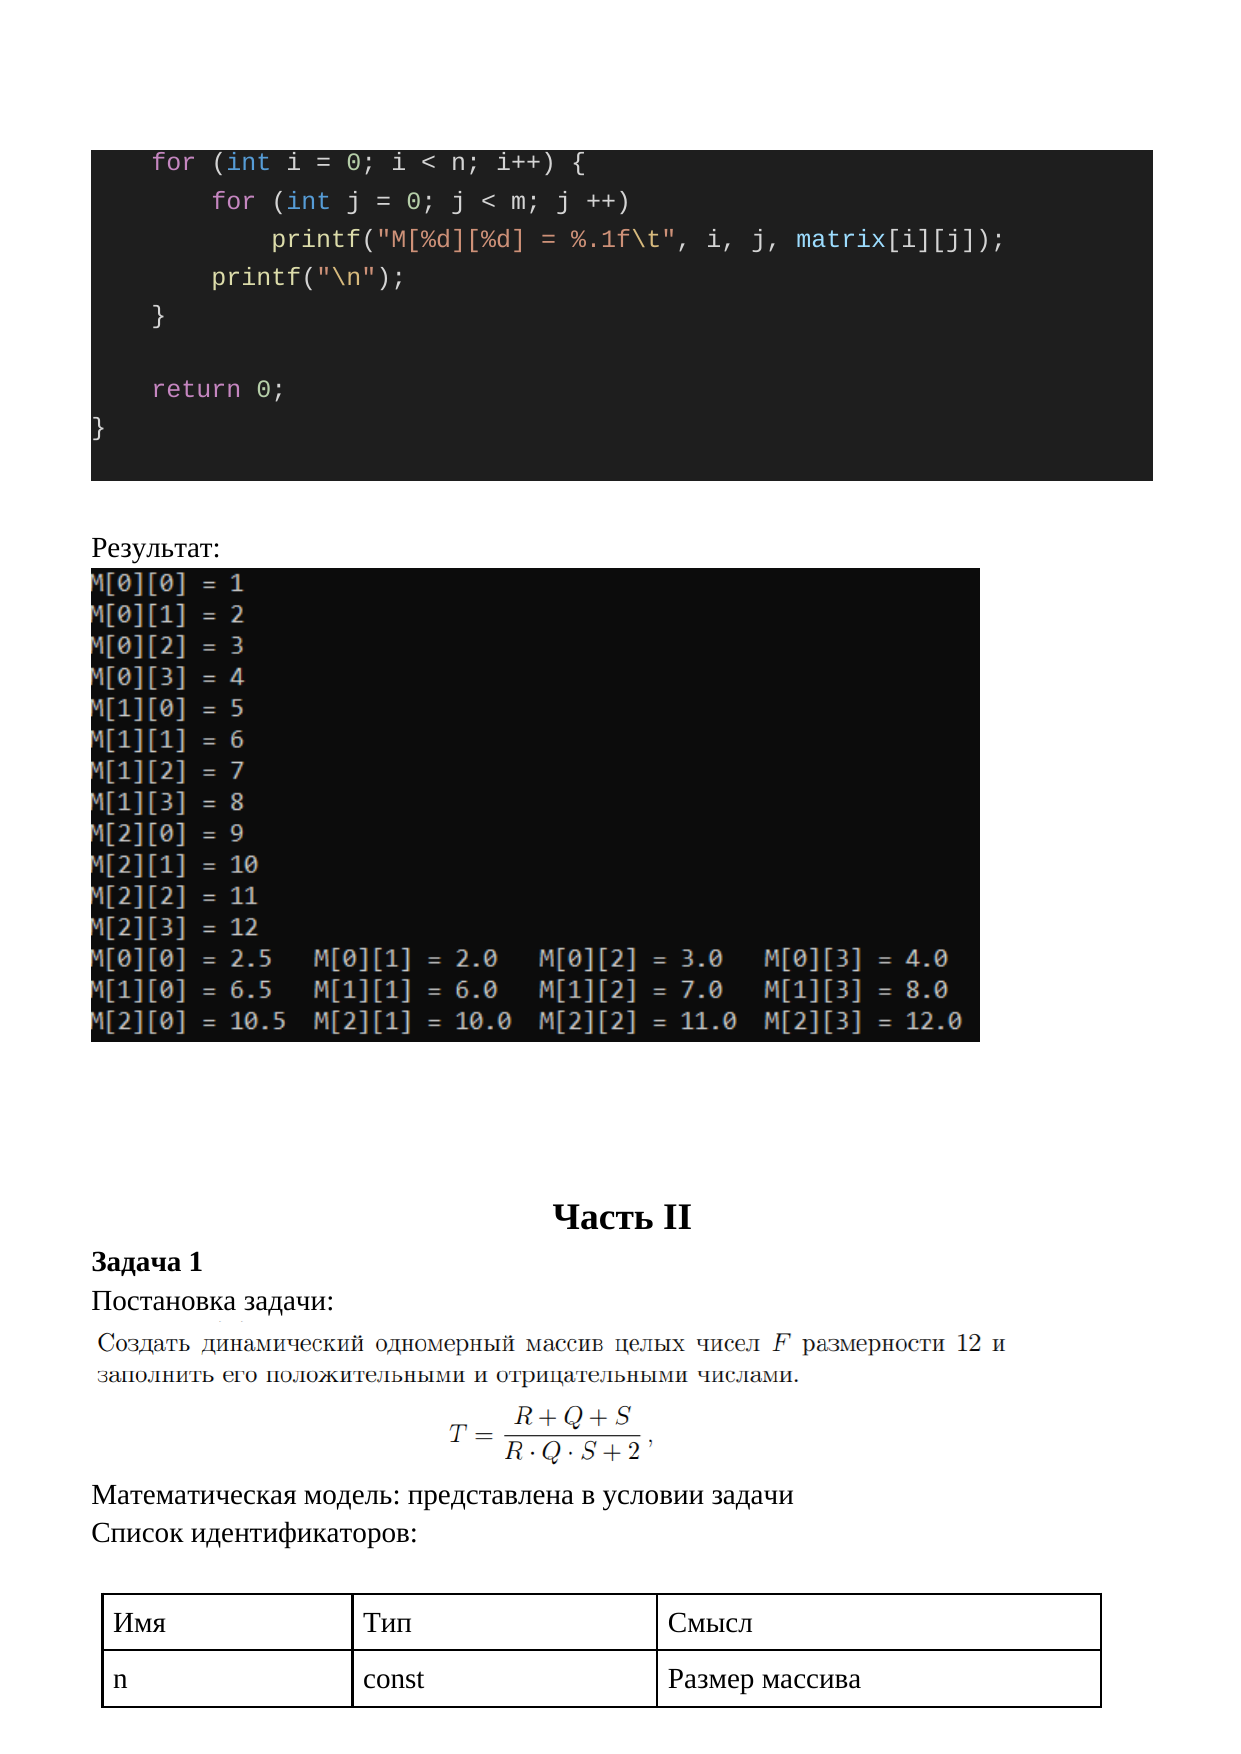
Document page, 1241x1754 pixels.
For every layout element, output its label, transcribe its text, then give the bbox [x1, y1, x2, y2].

table_cell n [104, 1651, 351, 1706]
picture [91, 568, 980, 1042]
text Результат: [91, 530, 1153, 563]
text for (int j = 0; j < m; j ++) [91, 188, 1153, 217]
text } [91, 415, 1153, 443]
picture [91, 1321, 1032, 1474]
text Список идентификаторов: [91, 1516, 1153, 1549]
table_cell Размер массива [658, 1651, 1100, 1706]
table_header Тип [354, 1595, 656, 1649]
text } [91, 303, 1153, 331]
table_header Имя [104, 1595, 351, 1649]
text for (int i = 0; i < n; i++) { [91, 150, 1153, 178]
text Математическая модель: представлена в условии задачи [91, 1477, 1153, 1511]
text printf("M[%d][%d] = %.1f\t", i, j, matrix[i][j]); [91, 226, 1153, 255]
text Часть II [91, 1194, 1153, 1238]
text return 0; [91, 377, 1153, 405]
table_header Смысл [658, 1595, 1100, 1649]
text printf("\n"); [91, 265, 1153, 293]
text Задача 1 [91, 1244, 1153, 1278]
text Постановка задачи: [91, 1283, 1153, 1316]
table_cell const [354, 1651, 656, 1706]
